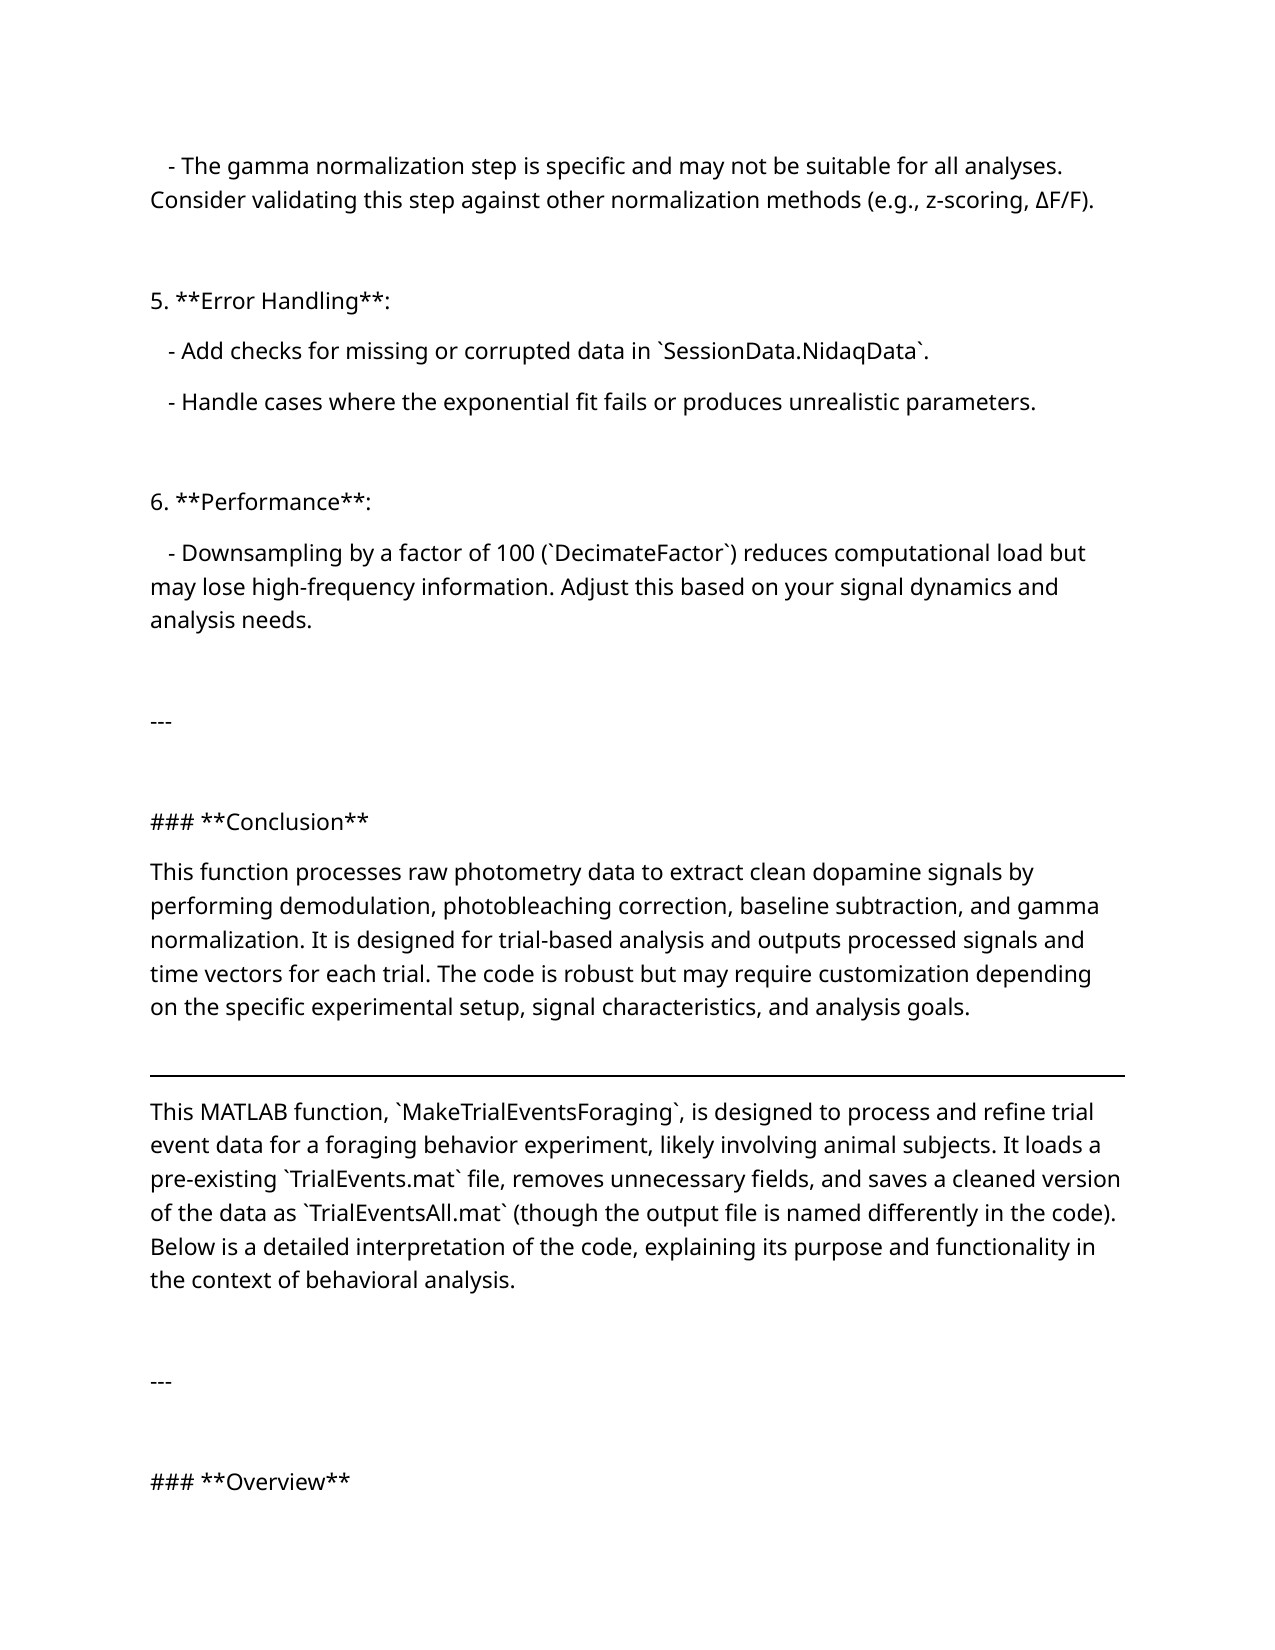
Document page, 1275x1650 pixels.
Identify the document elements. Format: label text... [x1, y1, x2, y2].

text - Downsampling by a factor of 100 (`DecimateFactor`) reduces computational load but may lose high-frequency information. Adjust this based on your signal dynamics and analysis needs. [150, 537, 1125, 635]
text - Handle cases where the exponential fit fails or produces unrealistic parameters. [150, 385, 1125, 417]
text ### **Conclusion** [150, 806, 1125, 837]
text This function processes raw photometry data to extract clean dopamine signals by performing demodulation, photobleaching correction, baseline subtraction, and gamma normalization. It is designed for trial-based analysis and outputs processed signals and time vectors for each trial. The code is robust but may require customization depending on the specific experimental setup, signal characteristics, and analysis goals. [150, 856, 1125, 1022]
text This MATLAB function, `MakeTrialEventsForaging`, is designed to process and refine trial event data for a foraging behavior experiment, likely involving animal subjects. It loads a pre-existing `TrialEvents.mat` file, removes unnecessary fields, and saves a cleaned version of the data as `TrialEventsAll.mat` (though the output file is named differently in the code). Below is a detailed interpretation of the code, explaining its purpose and functionality in the context of behavioral analysis. [150, 1096, 1125, 1296]
text --- [150, 705, 1125, 736]
text --- [150, 1365, 1125, 1397]
text - Add checks for missing or corrupted data in `SessionData.NidaqData`. [150, 335, 1125, 366]
text ### **Overview** [150, 1466, 1125, 1497]
text - The gamma normalization step is specific and may not be suitable for all analyses. Consider validating this step against other normalization methods (e.g., z-scoring, ΔF/F). [150, 150, 1125, 215]
text 5. **Error Handling**: [150, 284, 1125, 316]
text 6. **Performance**: [150, 486, 1125, 517]
